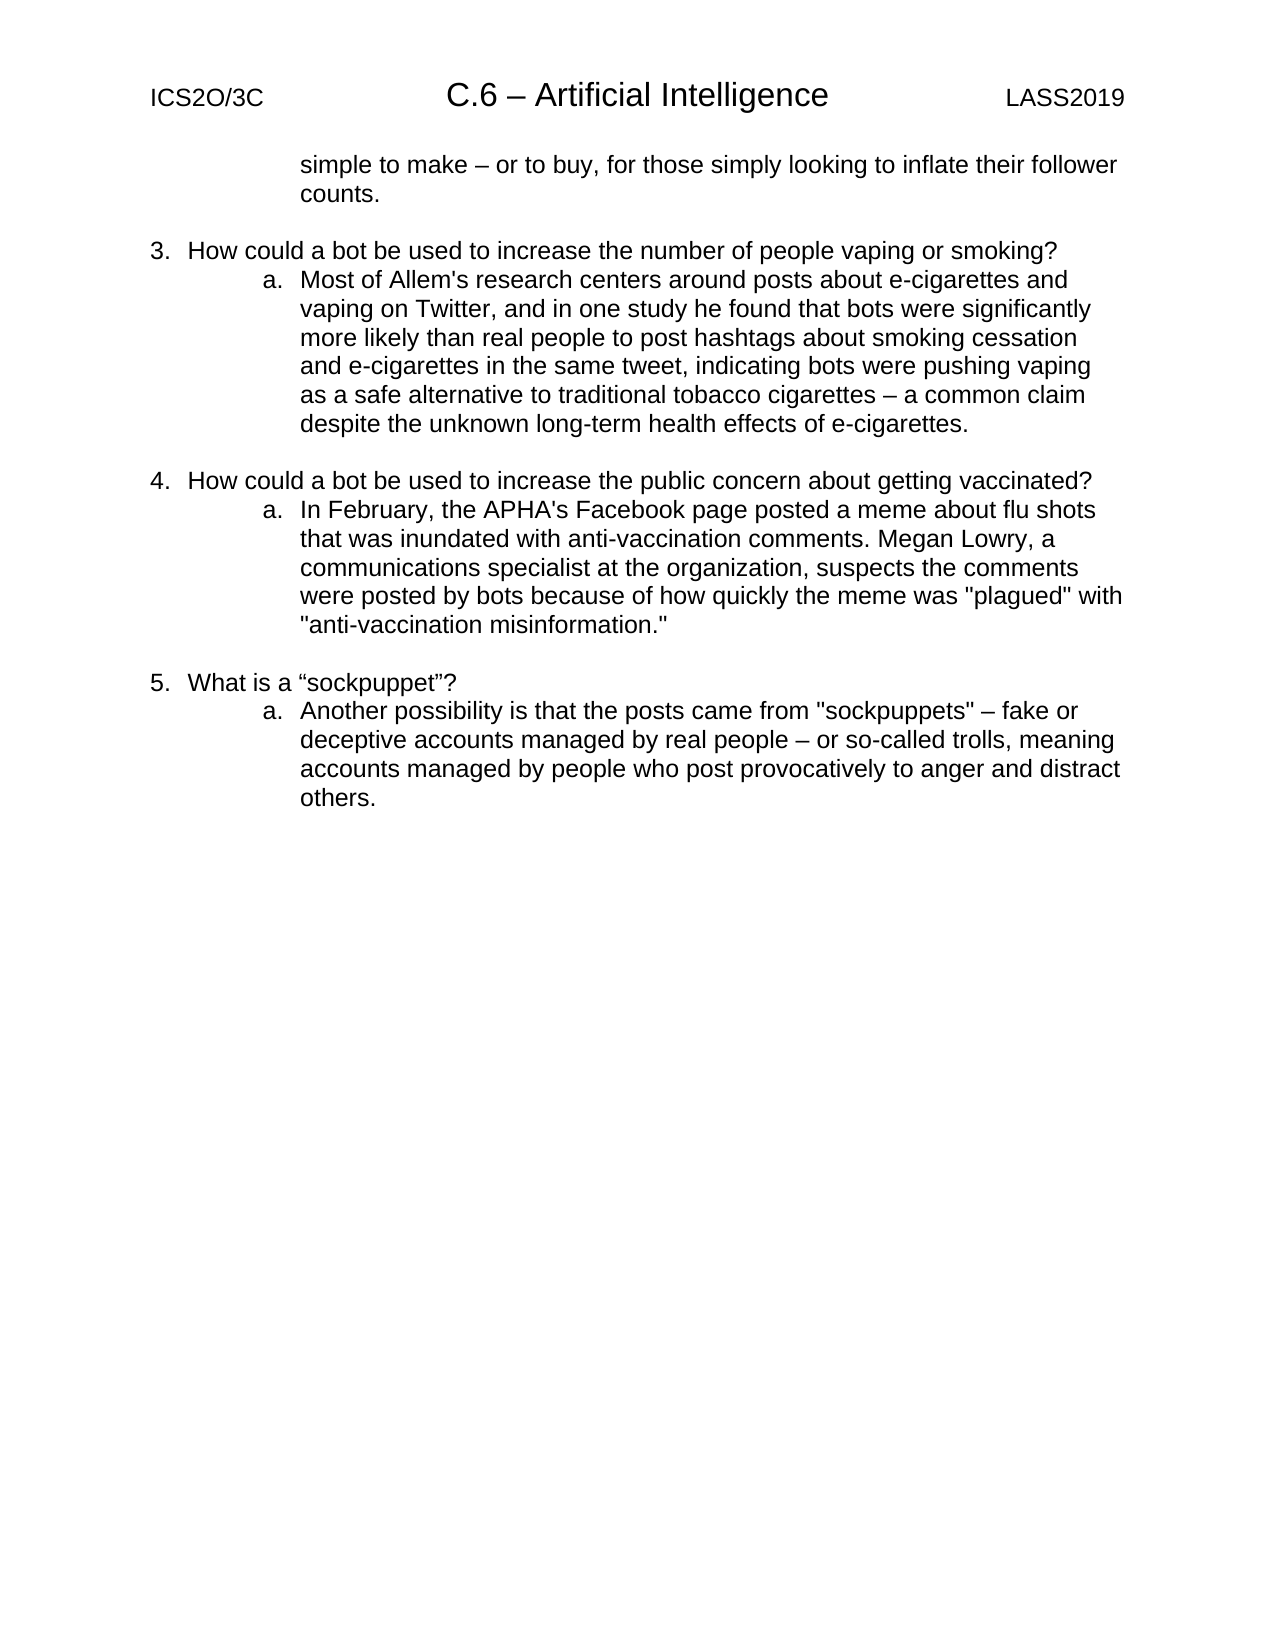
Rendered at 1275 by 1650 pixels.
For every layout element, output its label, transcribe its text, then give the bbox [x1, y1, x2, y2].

list How could a bot be used to increase the number of people vaping or smoking? [150, 236, 1125, 265]
list In February, the APHA's Facebook page posted a meme about flu shots that was inundated with anti-vaccination comments. Megan Lowry, a communications specialist at the organization, suspects the comments were posted by bots because of how quickly the meme was "plagued" with "anti-vaccination misinformation." [262, 495, 1125, 639]
list Another possibility is that the posts came from "sockpuppets" – fake or deceptive accounts managed by real people – or so-called trolls, meaning accounts managed by people who post provocatively to anger and distract others. [262, 696, 1125, 811]
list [262, 150, 1125, 207]
list Most of Allem's research centers around posts about e-cigarettes and vaping on Twitter, and in one study he found that bots were significantly more likely than real people to post hashtags about smoking cessation and e-cigarettes in the same tweet, indicating bots were pushing vaping as a safe alternative to traditional tobacco cigarettes – a common claim despite the unknown long-term health effects of e-cigarettes. [262, 265, 1125, 437]
list What is a “sockpuppet”? [150, 667, 1125, 696]
list How could a bot be used to increase the public concern about getting vaccinated? [150, 466, 1125, 495]
